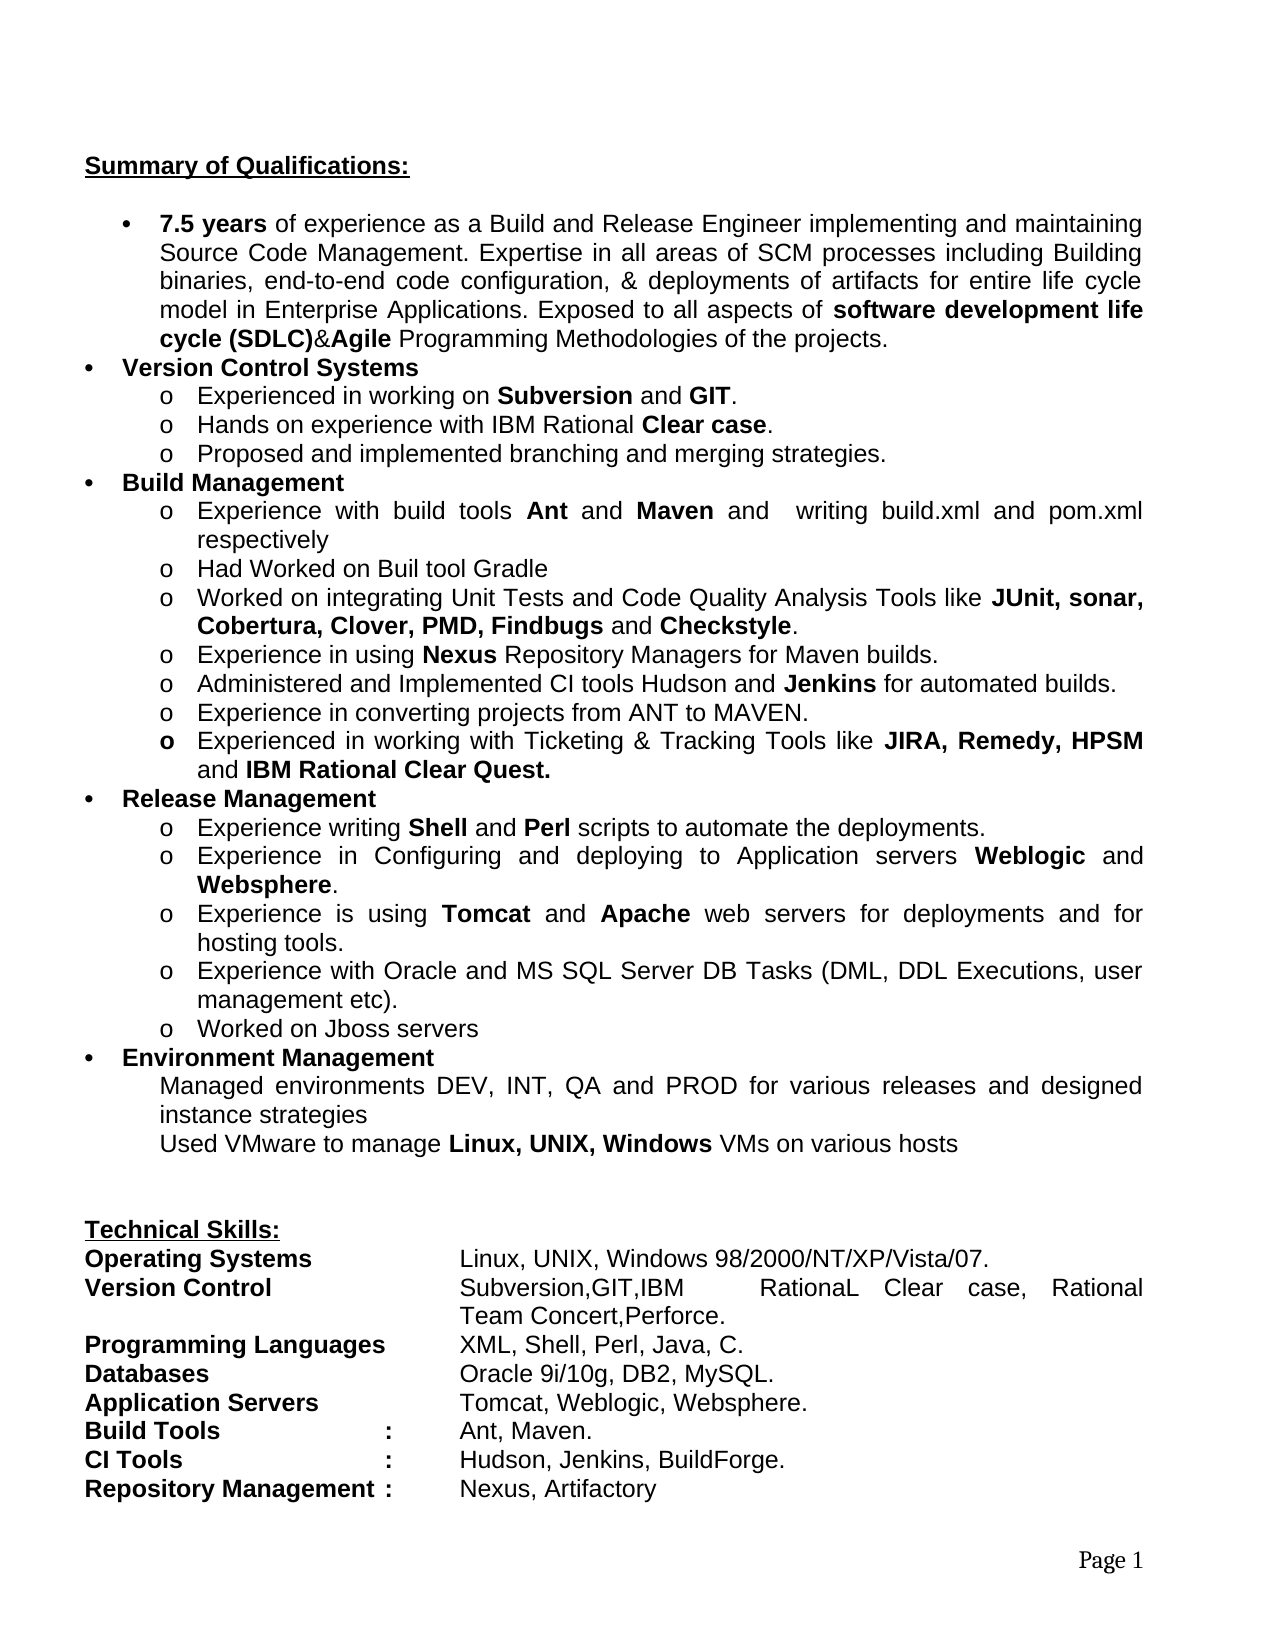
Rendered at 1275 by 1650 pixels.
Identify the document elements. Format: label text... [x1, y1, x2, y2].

text Build Tools : Ant, Maven. [84, 1416, 1144, 1445]
list Worked on integrating Unit Tests and Code Quality Analysis Tools like JUnit, sonar, Cobertura, Clover, PMD, Findbugs and Checkstyle. [159, 582, 1144, 640]
list Experienced in working with Ticketing & Tracking Tools like JIRA, Remedy, HPSM and IBM Rational Clear Quest. [159, 726, 1144, 784]
list Experience in converting projects from ANT to MAVEN. [159, 697, 1144, 726]
list Experience in Configuring and deploying to Application servers Weblogic and Websphere. [159, 841, 1144, 899]
text Used VMware to manage Linux, UNIX, Windows VMs on various hosts [159, 1129, 1144, 1157]
text Programming Languages XML, Shell, Perl, Java, C. [84, 1330, 1144, 1359]
text CI Tools : Hudson, Jenkins, BuildForge. [84, 1445, 1144, 1474]
list Worked on Jboss servers [159, 1014, 1144, 1042]
list Administered and Implemented CI tools Hudson and Jenkins for automated builds. [159, 669, 1144, 697]
text Technical Skills: [84, 1215, 1144, 1244]
list 7.5 years of experience as a Build and Release Engineer implementing and maintaining Source Code Management. Expertise in all areas of SCM processes including Building binaries, end-to-end code configuration, & deployments of artifacts for entire life cycle model in Enterprise Applications. Exposed to all aspects of software development life cycle (SDLC)&Agile Programming Methodologies of the projects. [122, 209, 1144, 352]
text Managed environments DEV, INT, QA and PROD for various releases and designed instance strategies [159, 1071, 1144, 1129]
text Summary of Qualifications: [84, 151, 1144, 180]
list Release Management [84, 784, 1144, 812]
list Experience in using Nexus Repository Managers for Maven builds. [159, 640, 1144, 669]
list Experience writing Shell and Perl scripts to automate the deployments. [159, 812, 1144, 841]
text Application Servers Tomcat, Weblogic, Websphere. [84, 1387, 1144, 1416]
list Experience with Oracle and MS SQL Server DB Tasks (DML, DDL Executions, user management etc). [159, 956, 1144, 1014]
list Environment Management [84, 1042, 1144, 1071]
list Experience is using Tomcat and Apache web servers for deployments and for hosting tools. [159, 899, 1144, 956]
list Proposed and implemented branching and merging strategies. [159, 439, 1144, 467]
list Version Control Systems [84, 352, 1144, 381]
list Hands on experience with IBM Rational Clear case. [159, 410, 1144, 439]
text Operating Systems Linux, UNIX, Windows 98/2000/NT/XP/Vista/07. [84, 1244, 1144, 1272]
text Repository Management : Nexus, Artifactory [84, 1474, 1144, 1502]
list Had Worked on Buil tool Gradle [159, 554, 1144, 582]
list Build Management [84, 467, 1144, 496]
list Experience with build tools Ant and Maven and writing build.xml and pom.xml respectively [159, 496, 1144, 554]
list Experienced in working on Subversion and GIT. [159, 381, 1144, 410]
text Version Control Subversion,GIT,IBM RationaL Clear case, Rational Team Concert,Perforce. [84, 1272, 1144, 1330]
text Databases Oracle 9i/10g, DB2, MySQL. [84, 1359, 1144, 1387]
